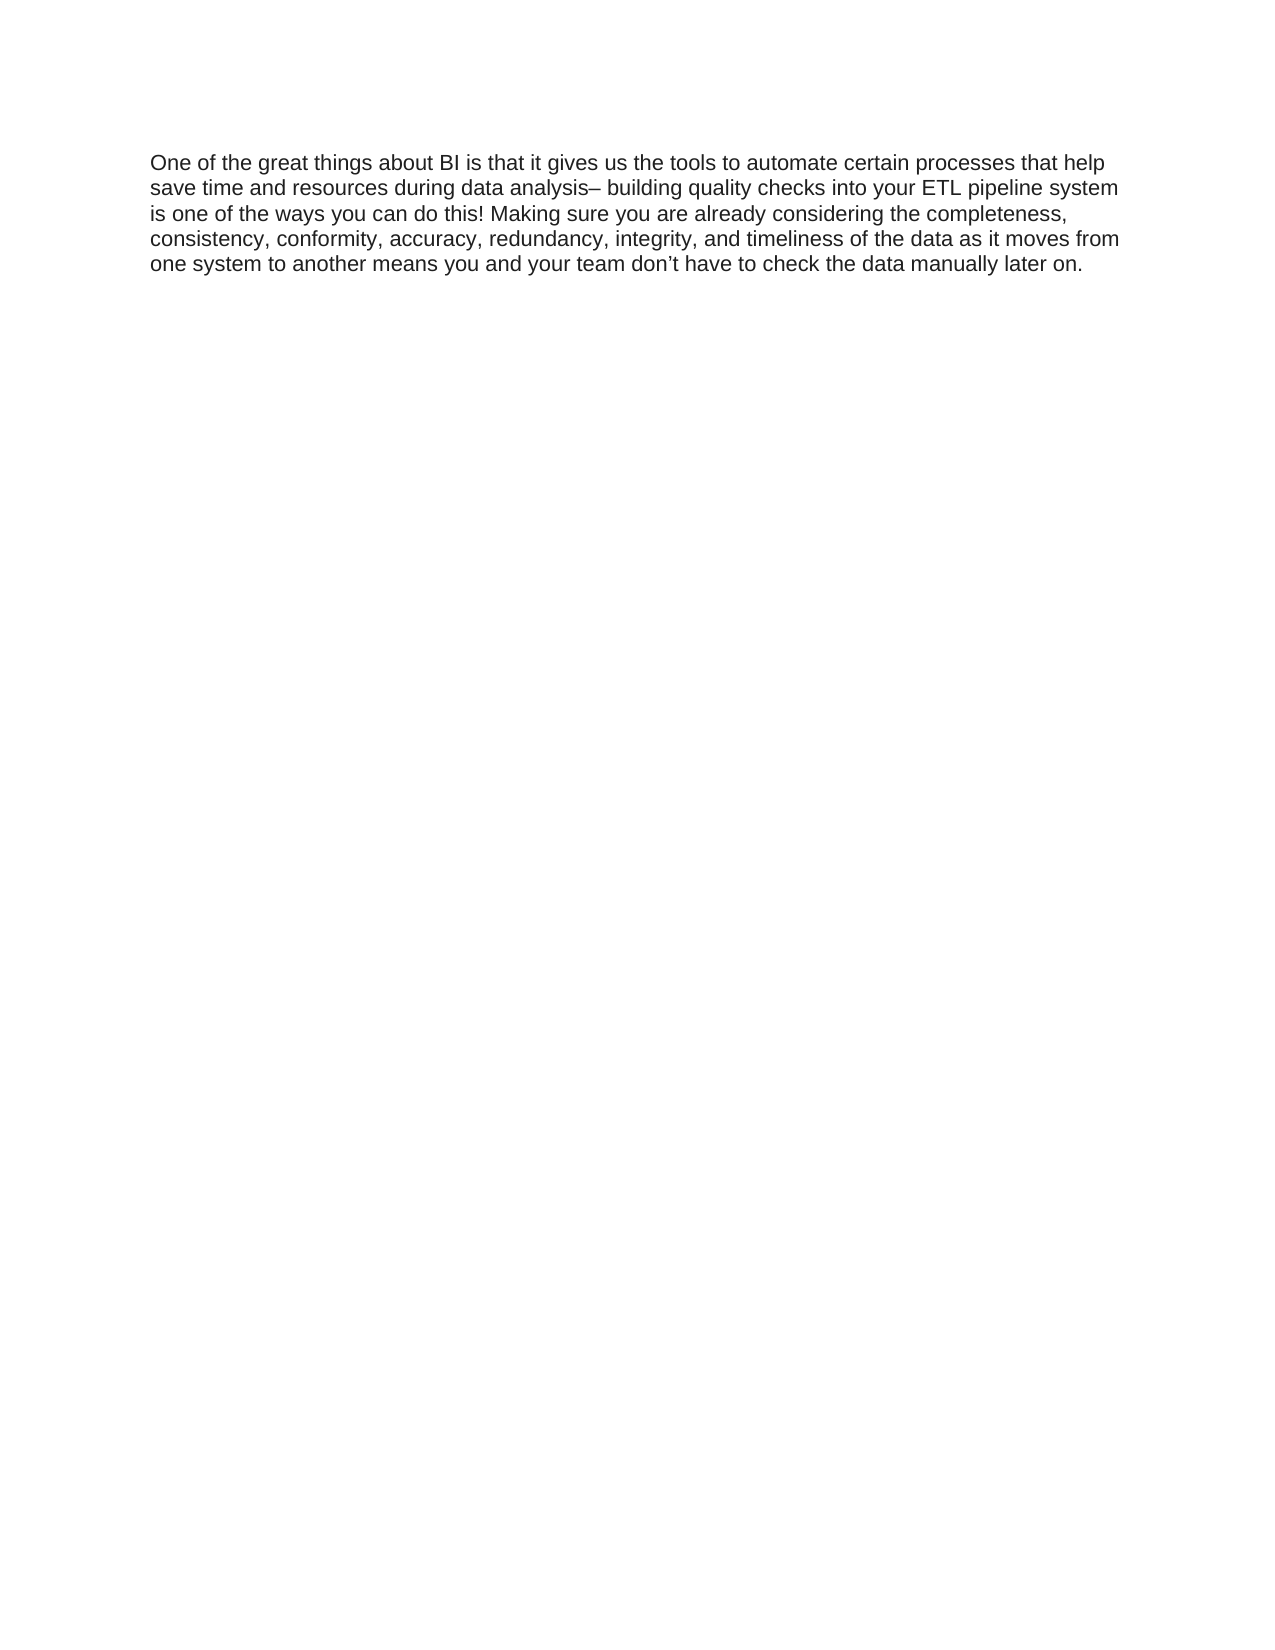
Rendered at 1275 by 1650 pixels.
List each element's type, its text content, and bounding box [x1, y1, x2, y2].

text One of the great things about BI is that it gives us the tools to automate certain processes that help save time and resources during data analysis– building quality checks into your ETL pipeline system is one of the ways you can do this! Making sure you are already considering the completeness, consistency, conformity, accuracy, redundancy, integrity, and timeliness of the data as it moves from one system to another means you and your team don’t have to check the data manually later on. [150, 150, 1125, 276]
